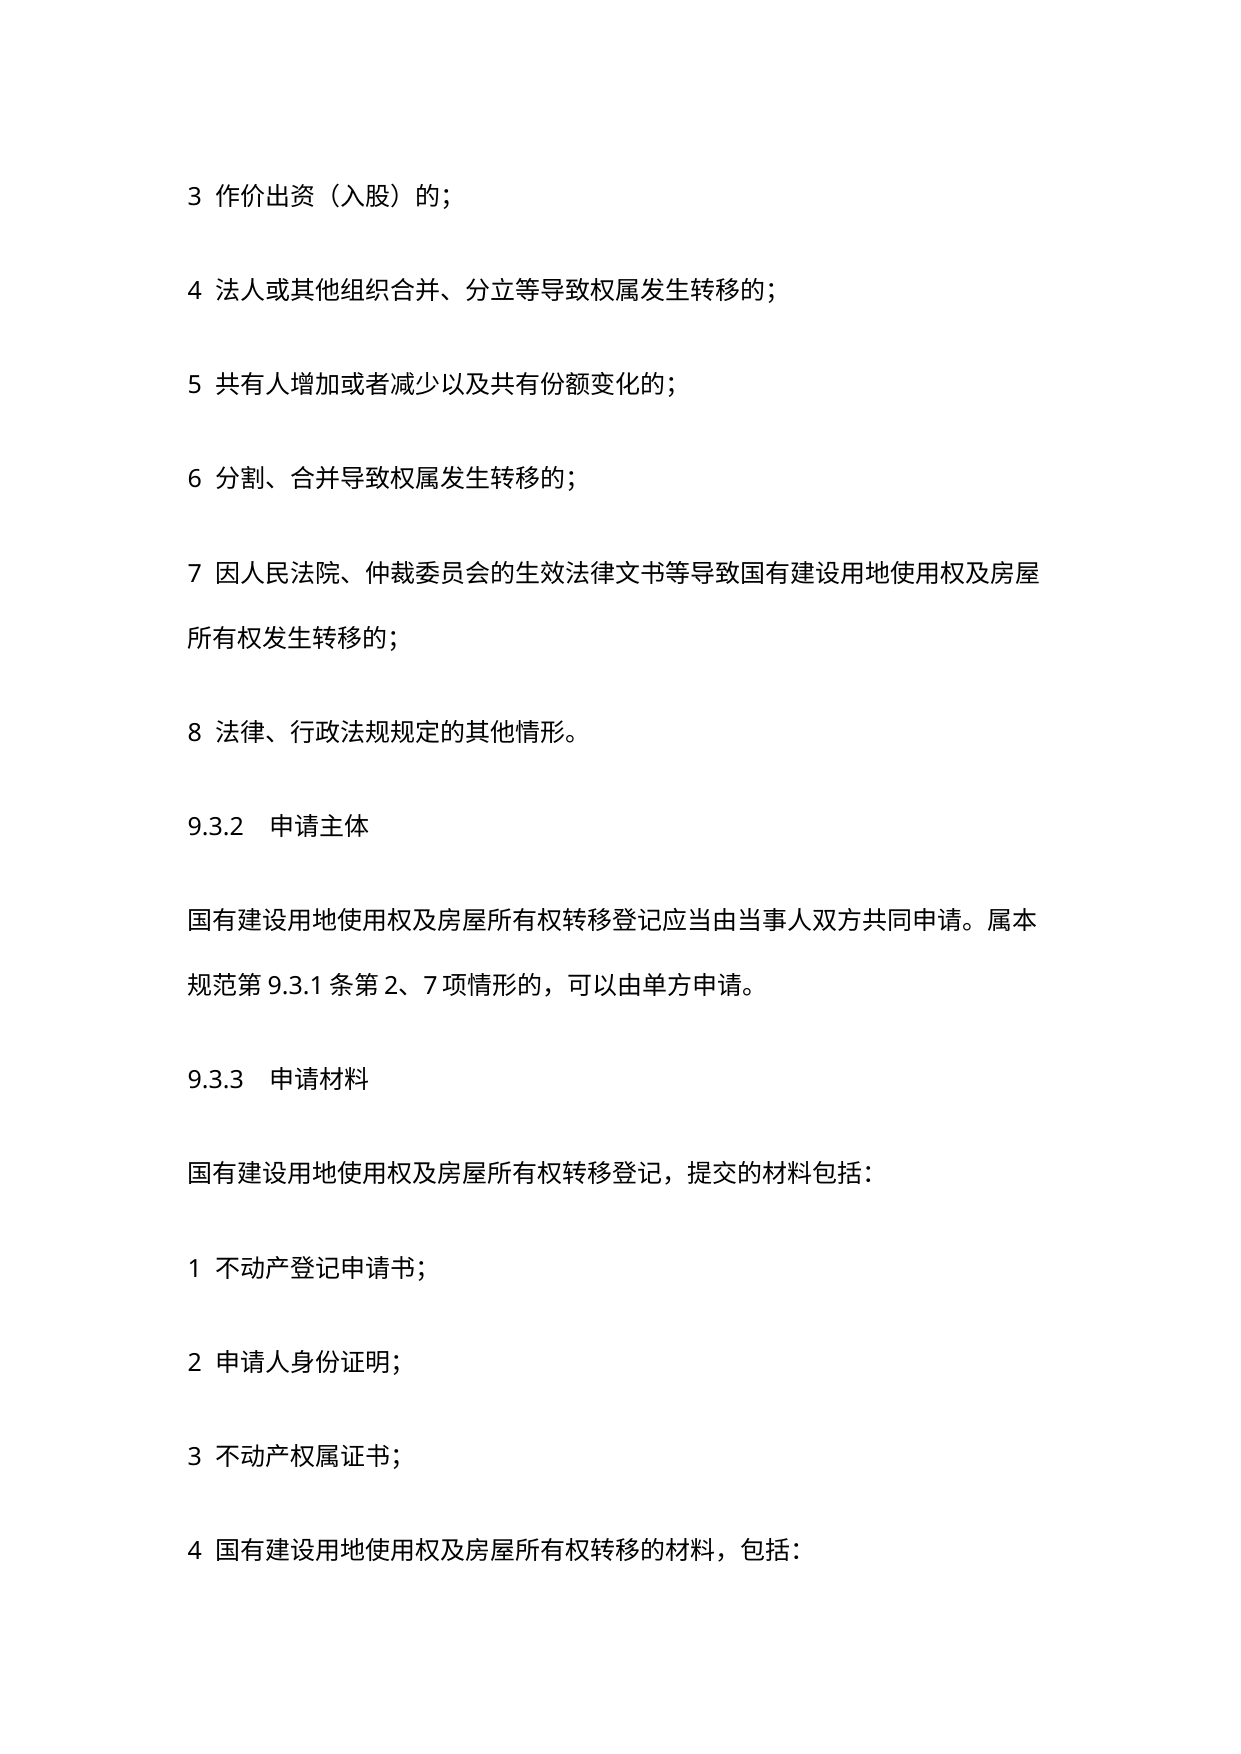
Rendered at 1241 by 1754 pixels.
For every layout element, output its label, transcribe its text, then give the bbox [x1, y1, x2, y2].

text 国有建设用地使用权及房屋所有权转移登记，提交的材料包括： [187, 1139, 1053, 1204]
text 2 申请人身份证明； [187, 1328, 1053, 1393]
text 1 不动产登记申请书； [187, 1234, 1053, 1299]
text 8 法律、行政法规规定的其他情形。 [187, 698, 1053, 763]
text 9.3.3 申请材料 [187, 1045, 1053, 1110]
text 3 不动产权属证书； [187, 1422, 1053, 1487]
text 3 作价出资（入股）的； [187, 162, 1053, 227]
text 7 因人民法院、仲裁委员会的生效法律文书等导致国有建设用地使用权及房屋所有权发生转移的； [187, 539, 1053, 669]
text 4 法人或其他组织合并、分立等导致权属发生转移的； [187, 256, 1053, 321]
text 4 国有建设用地使用权及房屋所有权转移的材料，包括： [187, 1516, 1053, 1581]
text 5 共有人增加或者减少以及共有份额变化的； [187, 350, 1053, 415]
text 国有建设用地使用权及房屋所有权转移登记应当由当事人双方共同申请。属本规范第9.3.1条第2、7项情形的，可以由单方申请。 [187, 886, 1053, 1016]
text 6 分割、合并导致权属发生转移的； [187, 444, 1053, 509]
text 9.3.2 申请主体 [187, 792, 1053, 857]
